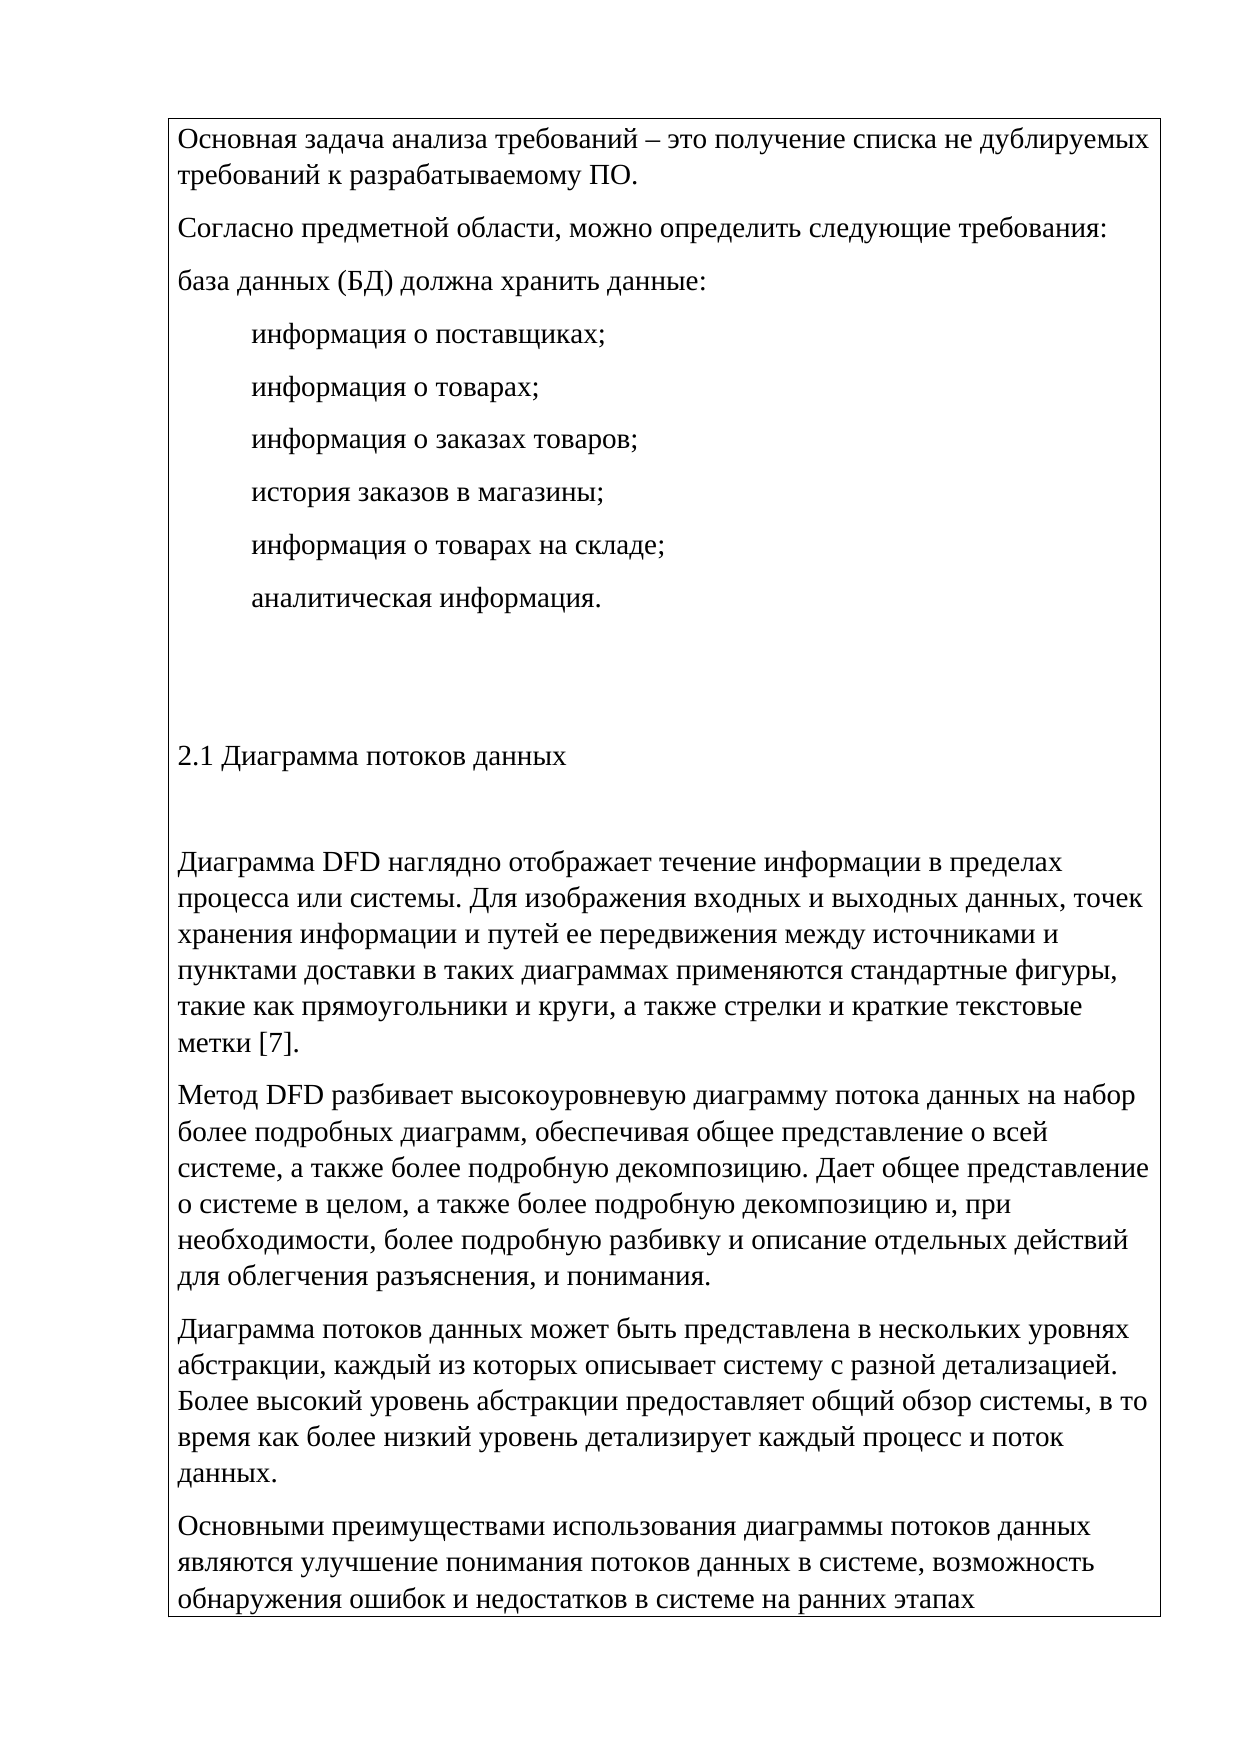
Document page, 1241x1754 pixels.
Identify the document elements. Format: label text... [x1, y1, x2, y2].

text Основная задача анализа требований – это получение списка не дублируемых требований к разрабатываемому ПО. [169, 119, 1160, 191]
text  история заказов в магазины; [169, 471, 1160, 508]
text база данных (БД) должна хранить данные: [169, 260, 1160, 297]
text Согласно предметной области, можно определить следующие требования: [169, 207, 1160, 244]
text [169, 1505, 1160, 1616]
text Метод DFD разбивает высокоуровневую диаграмму потока данных на набор более подробных диаграмм, обеспечивая общее представление о всей системе, а также более подробную декомпозицию. Дает общее представление о системе в целом, а также более подробную декомпозицию и, при необходимости, более подробную разбивку и описание отдельных действий для облегчения разъяснения, и понимания. [169, 1074, 1160, 1292]
text 2.1 Диаграмма потоков данных [169, 735, 1160, 772]
text  информация о товарах на складе; [169, 524, 1160, 561]
text  информация о заказах товаров; [169, 418, 1160, 455]
text  аналитическая информация. [169, 577, 1160, 613]
text  информация о поставщиках; [169, 313, 1160, 349]
text Диаграмма потоков данных может быть представлена в нескольких уровнях абстракции, каждый из которых описывает систему с разной детализацией. Более высокий уровень абстракции предоставляет общий обзор системы, в то время как более низкий уровень детализирует каждый процесс и поток данных. [169, 1308, 1160, 1489]
text  информация о товарах; [169, 366, 1160, 402]
text Диаграмма DFD наглядно отображает течение информации в пределах процесса или системы. Для изображения входных и выходных данных, точек хранения информации и путей ее передвижения между источниками и пунктами доставки в таких диаграммах применяются стандартные фигуры, такие как прямоугольники и круги, а также стрелки и краткие текстовые метки [7]. [169, 841, 1160, 1058]
